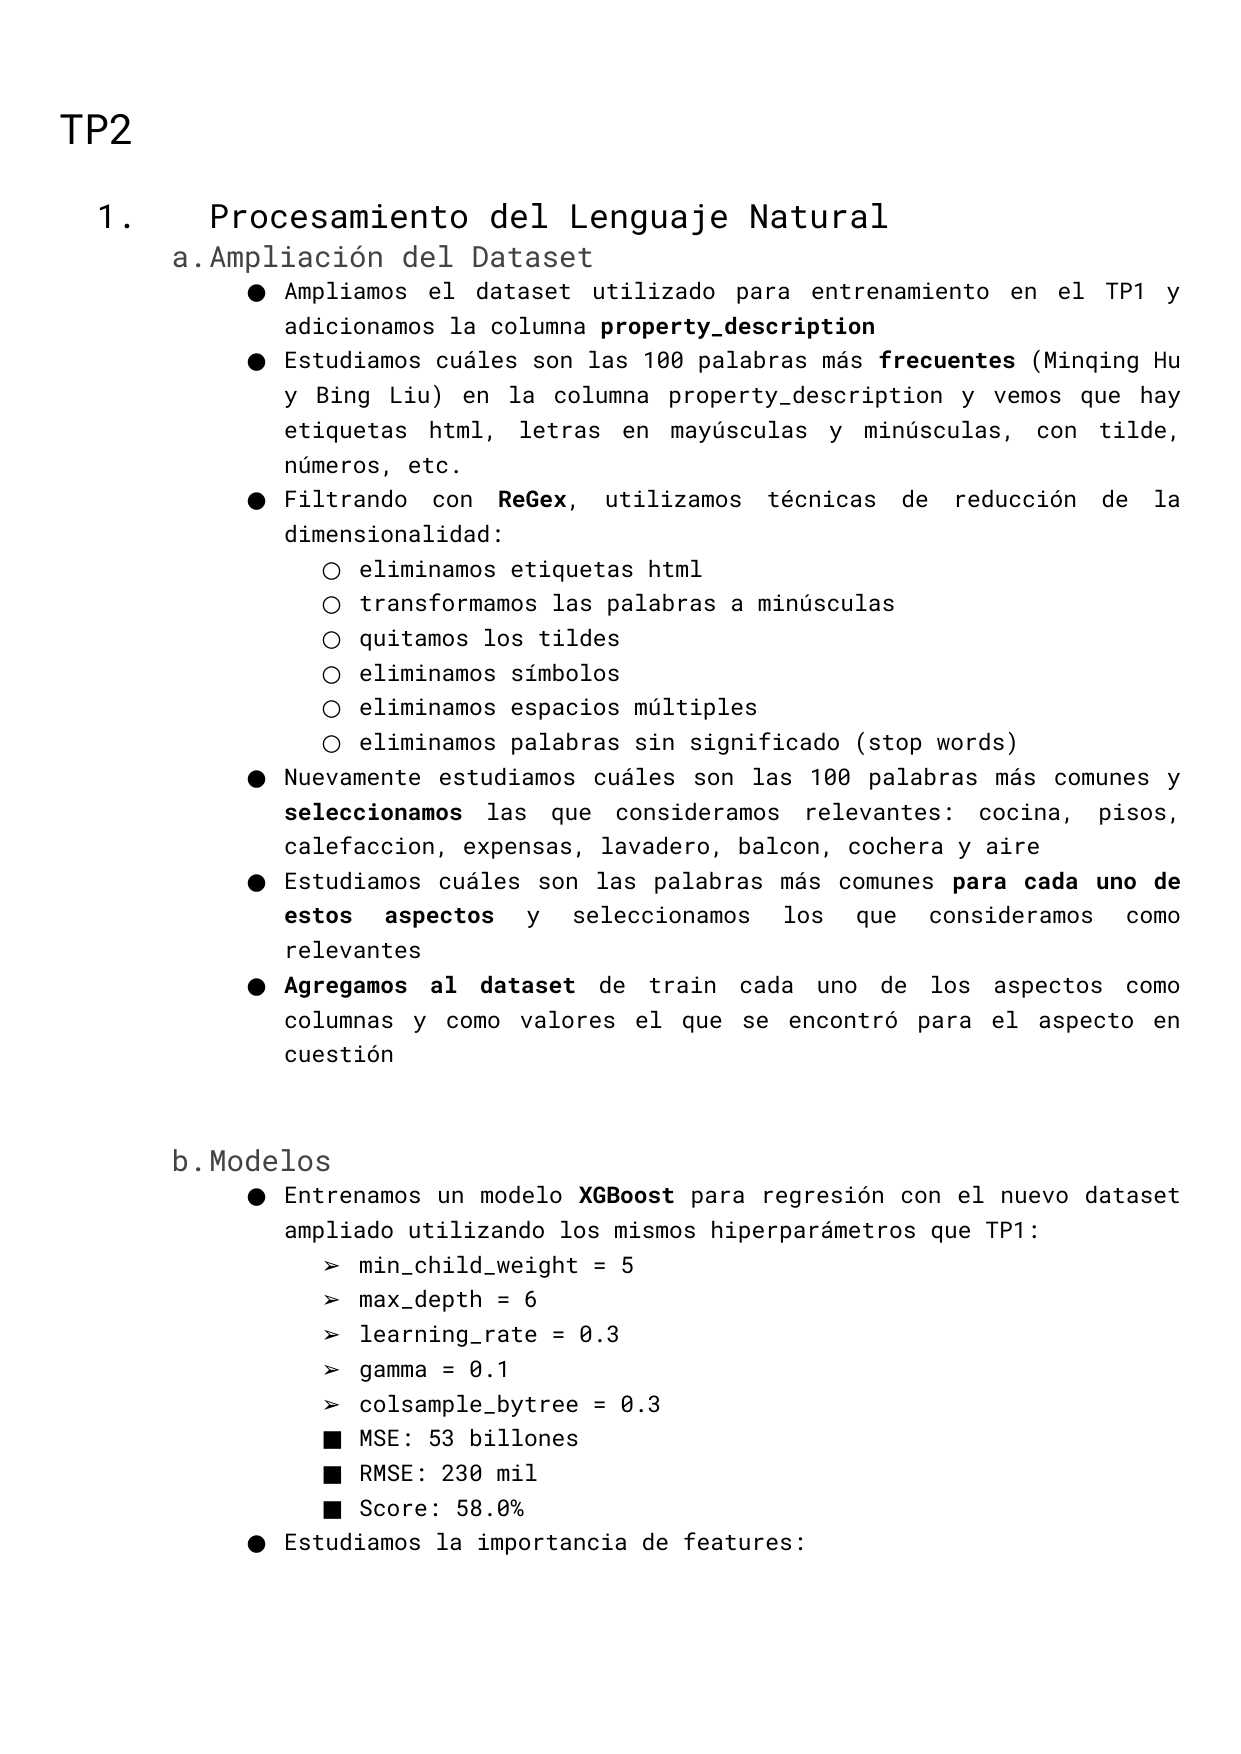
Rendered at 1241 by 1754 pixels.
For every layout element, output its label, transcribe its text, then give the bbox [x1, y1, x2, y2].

list quitamos los tildes [321, 622, 1181, 653]
list MSE: 53 billones [321, 1423, 1181, 1453]
list Score: 58.0% [321, 1492, 1181, 1522]
list eliminamos espacios múltiples [321, 692, 1181, 722]
list eliminamos palabras sin significado (stop words) [321, 726, 1181, 757]
list learning_rate = 0.3 [321, 1318, 1181, 1349]
subtitle Procesamiento del Lenguaje Natural [96, 193, 1181, 237]
list Ampliamos el dataset utilizado para entrenamiento en el TP1 y adicionamos la columna property_description [246, 276, 1181, 340]
subtitle Ampliación del Dataset [171, 237, 1181, 276]
subtitle TP2 [59, 101, 1181, 156]
list eliminamos símbolos [321, 657, 1181, 687]
list RMSE: 230 mil [321, 1457, 1181, 1487]
list max_depth = 6 [321, 1284, 1181, 1314]
list Estudiamos la importancia de features: [246, 1527, 1181, 1557]
list transformamos las palabras a minúsculas [321, 588, 1181, 618]
list Nuevamente estudiamos cuáles son las 100 palabras más comunes y seleccionamos las que consideramos relevantes: cocina, pisos, calefaccion, expensas, lavadero, balcon, cochera y aire [246, 761, 1181, 861]
list Estudiamos cuáles son las palabras más comunes para cada uno de estos aspectos y seleccionamos los que consideramos como relevantes [246, 865, 1181, 965]
list Entrenamos un modelo XGBoost para regresión con el nuevo dataset ampliado utilizando los mismos hiperparámetros que TP1: [246, 1180, 1181, 1245]
list min_child_weight = 5 [321, 1249, 1181, 1279]
list Filtrando con ReGex, utilizamos técnicas de reducción de la dimensionalidad: [246, 484, 1181, 548]
list colsample_bytree = 0.3 [321, 1388, 1181, 1418]
list Agregamos al dataset de train cada uno de los aspectos como columnas y como valores el que se encontró para el aspecto en cuestión [246, 969, 1181, 1069]
list gamma = 0.1 [321, 1353, 1181, 1383]
list Estudiamos cuáles son las 100 palabras más frecuentes (Minqing Hu y Bing Liu) en la columna property_description y vemos que hay etiquetas html, letras en mayúsculas y minúsculas, con tilde, números, etc. [246, 345, 1181, 479]
list eliminamos etiquetas html [321, 553, 1181, 583]
subtitle Modelos [171, 1141, 1181, 1180]
